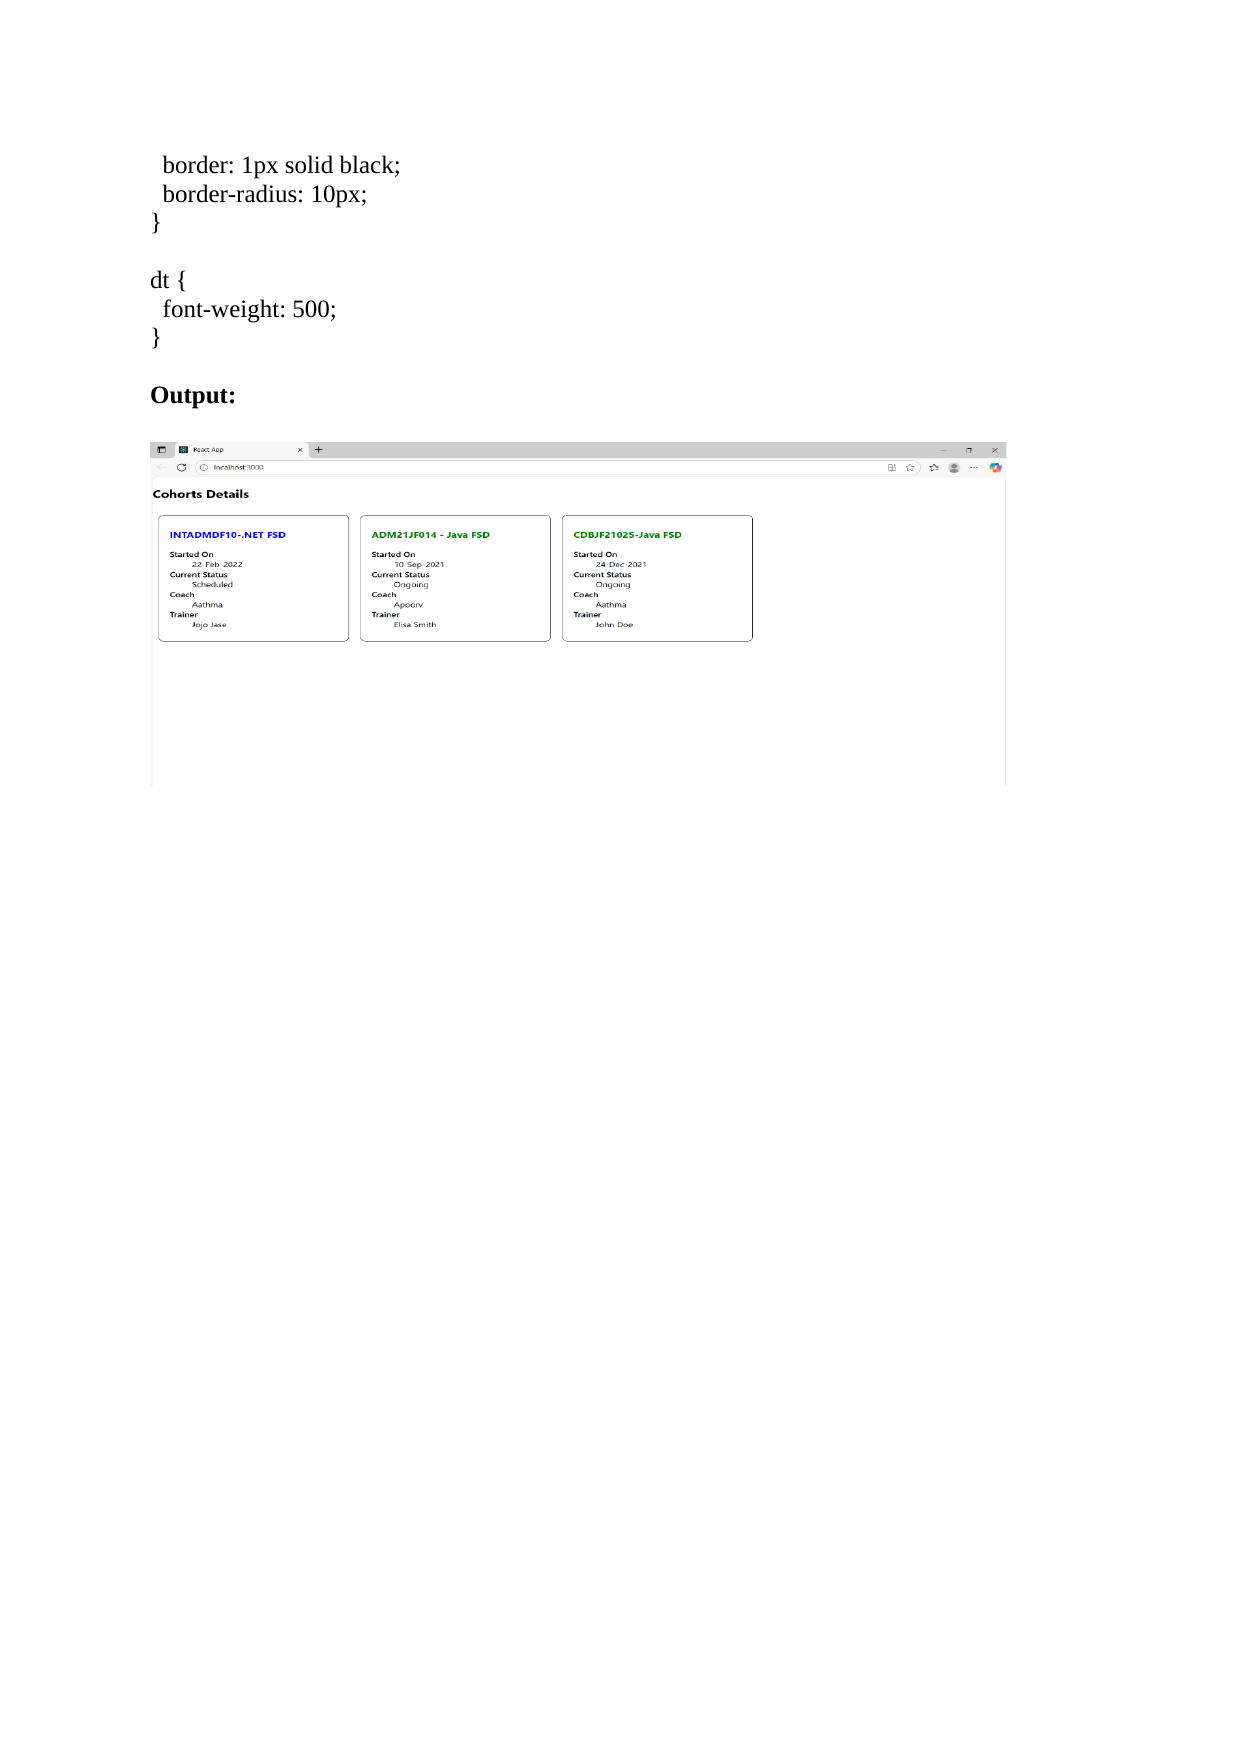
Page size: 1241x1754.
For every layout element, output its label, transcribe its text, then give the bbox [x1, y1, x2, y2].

text border-radius: 10px; [150, 179, 1090, 207]
text font-weight: 500; [150, 294, 1090, 322]
text border: 1px solid black; [150, 150, 1090, 179]
picture [150, 442, 1007, 786]
text } [150, 322, 1090, 351]
text Output: [150, 380, 1090, 409]
text dt { [150, 265, 1090, 294]
text } [150, 207, 1090, 236]
